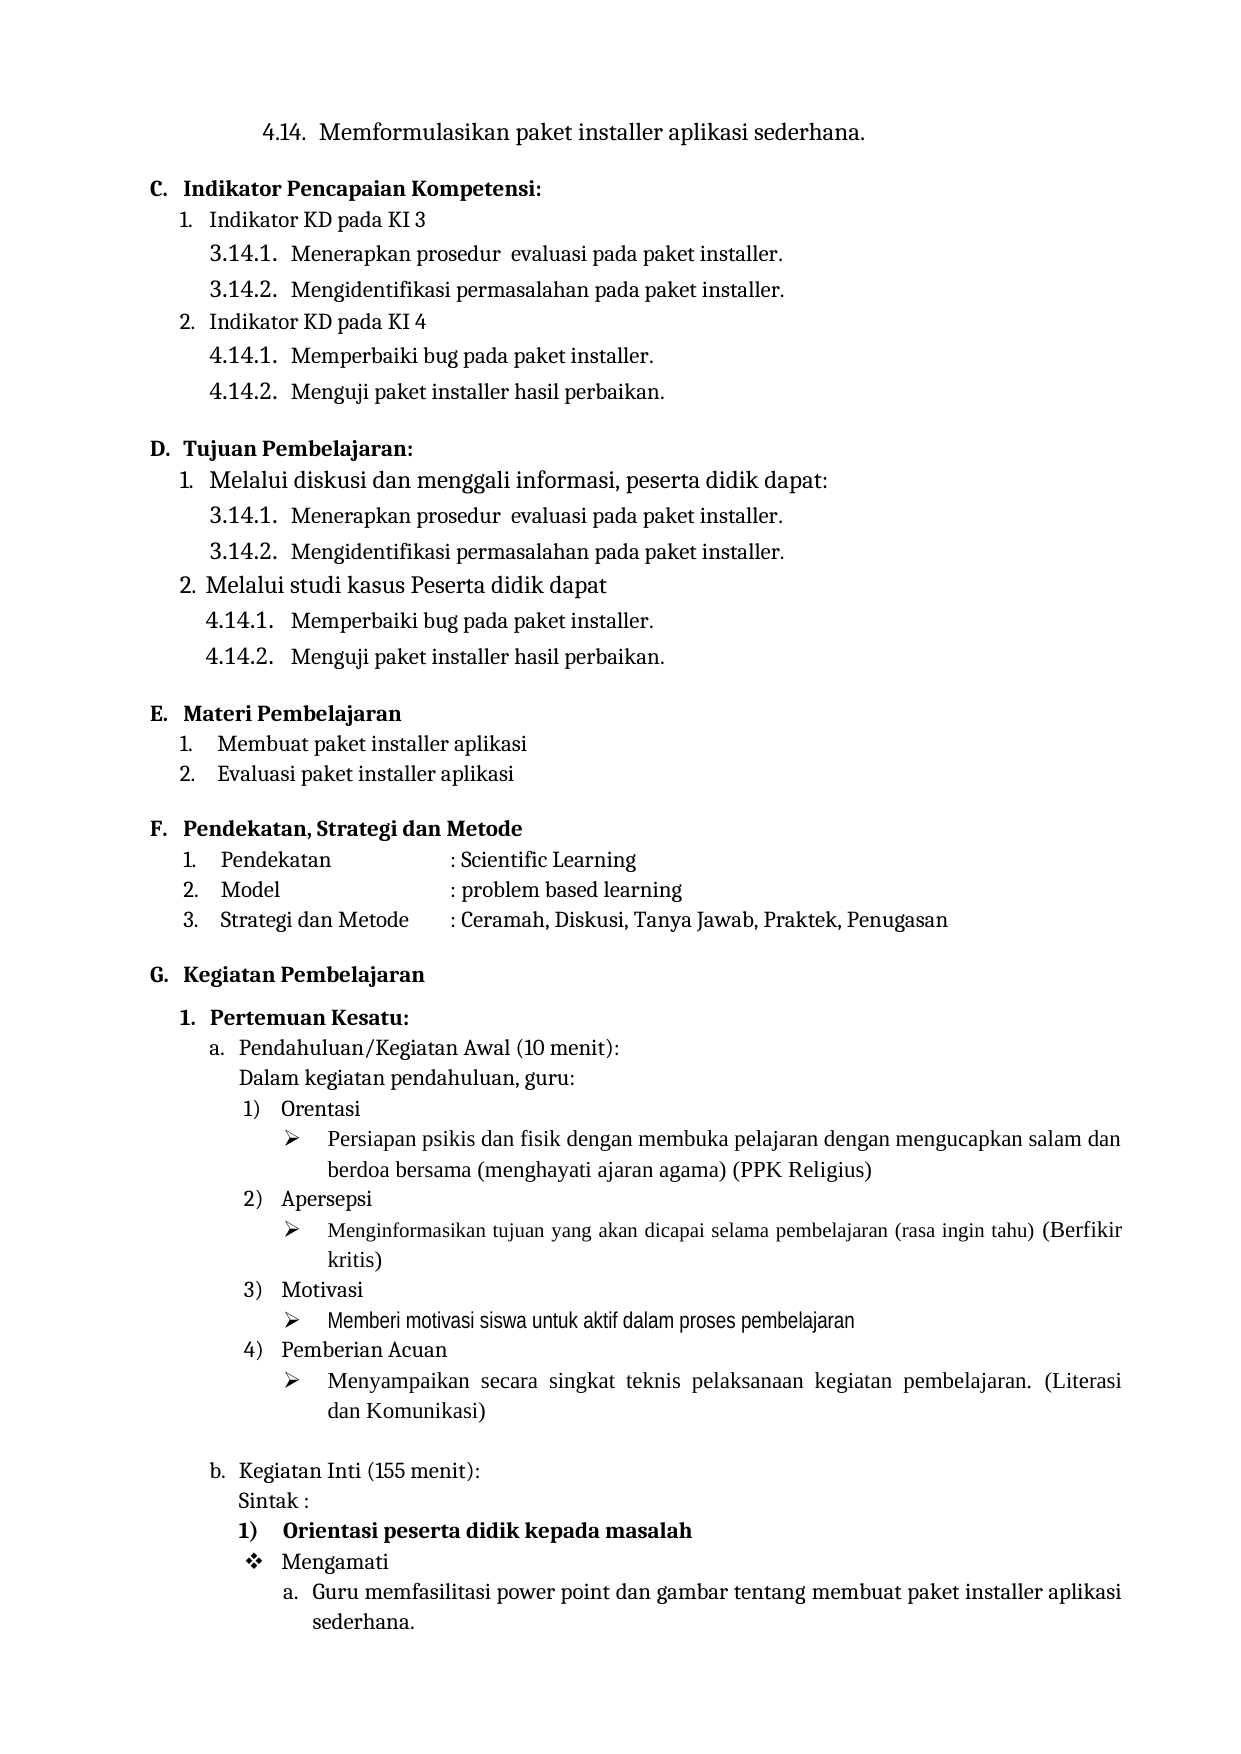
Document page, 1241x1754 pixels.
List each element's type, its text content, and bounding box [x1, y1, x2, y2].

list Pertemuan Kesatu: [180, 1005, 1122, 1031]
list Evaluasi paket installer aplikasi [179, 761, 1122, 787]
list Menerapkan prosedur evaluasi pada paket installer. [209, 237, 1122, 268]
list Mengidentifikasi permasalahan pada paket installer. [209, 535, 1122, 566]
list Sintak : [239, 1488, 1122, 1514]
list Melalui diskusi dan menggali informasi, peserta didik dapat: [179, 466, 1122, 494]
list Kegiatan Pembelajaran [150, 962, 1122, 988]
list Pendahuluan/Kegiatan Awal (10 menit): [209, 1035, 1122, 1061]
list Menguji paket installer hasil perbaikan. [205, 639, 1122, 671]
list Apersepsi [244, 1186, 1122, 1212]
list Pendekatan : Scientific Learning [183, 846, 1122, 873]
list Dalam kegiatan pendahuluan, guru: [239, 1065, 1122, 1091]
list Menginformasikan tujuan yang akan dicapai selama pembelajaran (rasa ingin tahu) (Berfikir kritis) [283, 1216, 1122, 1273]
list Melalui studi kasus Peserta didik dapat [179, 571, 1122, 599]
list Indikator KD pada KI 3 [179, 206, 1122, 233]
list Kegiatan Inti (155 menit): [209, 1458, 1122, 1484]
list Motivasi [244, 1277, 1122, 1303]
list Orientasi peserta didik kepada masalah [239, 1518, 1122, 1544]
list Indikator Pencapaian Kompetensi: [150, 176, 1122, 202]
list Menguji paket installer hasil perbaikan. [209, 374, 1122, 406]
list Mengamati [244, 1548, 1122, 1575]
list Memperbaiki bug pada paket installer. [209, 339, 1122, 370]
list Mengidentifikasi permasalahan pada paket installer. [209, 272, 1122, 304]
list Indikator KD pada KI 4 [179, 308, 1122, 335]
list Pendekatan, Strategi dan Metode [150, 816, 1122, 842]
list Persiapan psikis dan fisik dengan membuka pelajaran dengan mengucapkan salam dan berdoa bersama (menghayati ajaran agama) (PPK Religius) [283, 1126, 1122, 1182]
list Strategi dan Metode : Ceramah, Diskusi, Tanya Jawab, Praktek, Penugasan [183, 907, 1122, 933]
list Tujuan Pembelajaran: [150, 436, 1122, 462]
list Materi Pembelajaran [150, 701, 1122, 727]
list Pemberian Acuan [244, 1337, 1122, 1363]
list Menerapkan prosedur evaluasi pada paket installer. [209, 499, 1122, 530]
list Memperbaiki bug pada paket installer. [205, 604, 1122, 635]
list Membuat paket installer aplikasi [179, 731, 1122, 757]
list Orentasi [244, 1095, 1122, 1122]
list Memberi motivasi siswa untuk aktif dalam proses pembelajaran [283, 1307, 1122, 1333]
list Guru memfasilitasi power point dan gambar tentang membuat paket installer aplikasi sederhana. [283, 1579, 1122, 1635]
list Model : problem based learning [183, 877, 1122, 903]
list Menyampaikan secara singkat teknis pelaksanaan kegiatan pembelajaran. (Literasi dan Komunikasi) [283, 1367, 1122, 1424]
list Memformulasikan paket installer aplikasi sederhana. [262, 118, 1122, 147]
